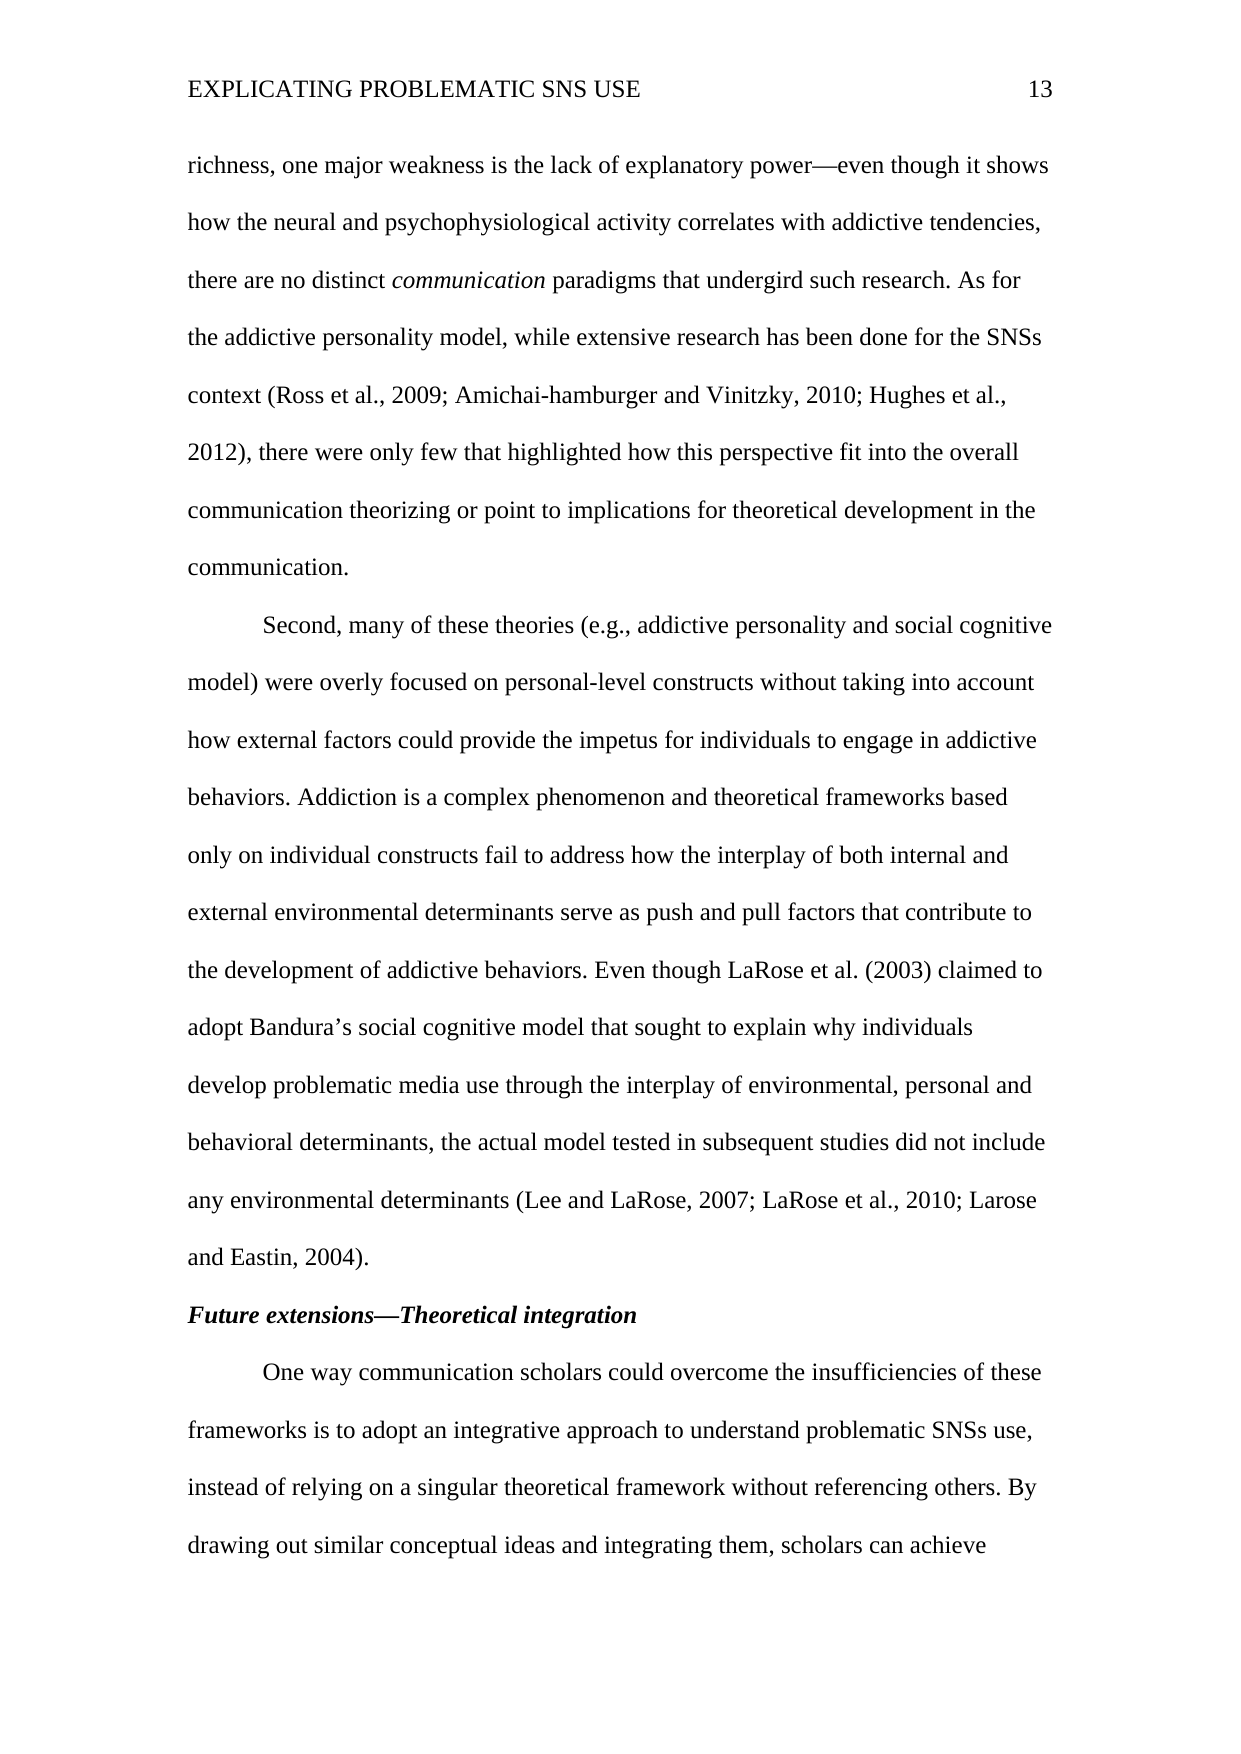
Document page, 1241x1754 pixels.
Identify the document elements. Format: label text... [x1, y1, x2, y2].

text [187, 150, 1053, 581]
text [187, 1357, 1053, 1559]
text Second, many of these theories (e.g., addictive personality and social cognitive model) were overly focused on personal-level constructs without taking into account how external factors could provide the impetus for individuals to engage in addictive behaviors. Addiction is a complex phenomenon and theoretical frameworks based only on individual constructs fail to address how the interplay of both internal and external environmental determinants serve as push and pull factors that contribute to the development of addictive behaviors. Even though LaRose et al. (2003) claimed to adopt Bandura’s social cognitive model that sought to explain why individuals develop problematic media use through the interplay of environmental, personal and behavioral determinants, the actual model tested in subsequent studies did not include any environmental determinants (Lee and LaRose, 2007; LaRose et al., 2010; Larose and Eastin, 2004). [187, 610, 1053, 1271]
text Future extensions—Theoretical integration [187, 1300, 1053, 1329]
